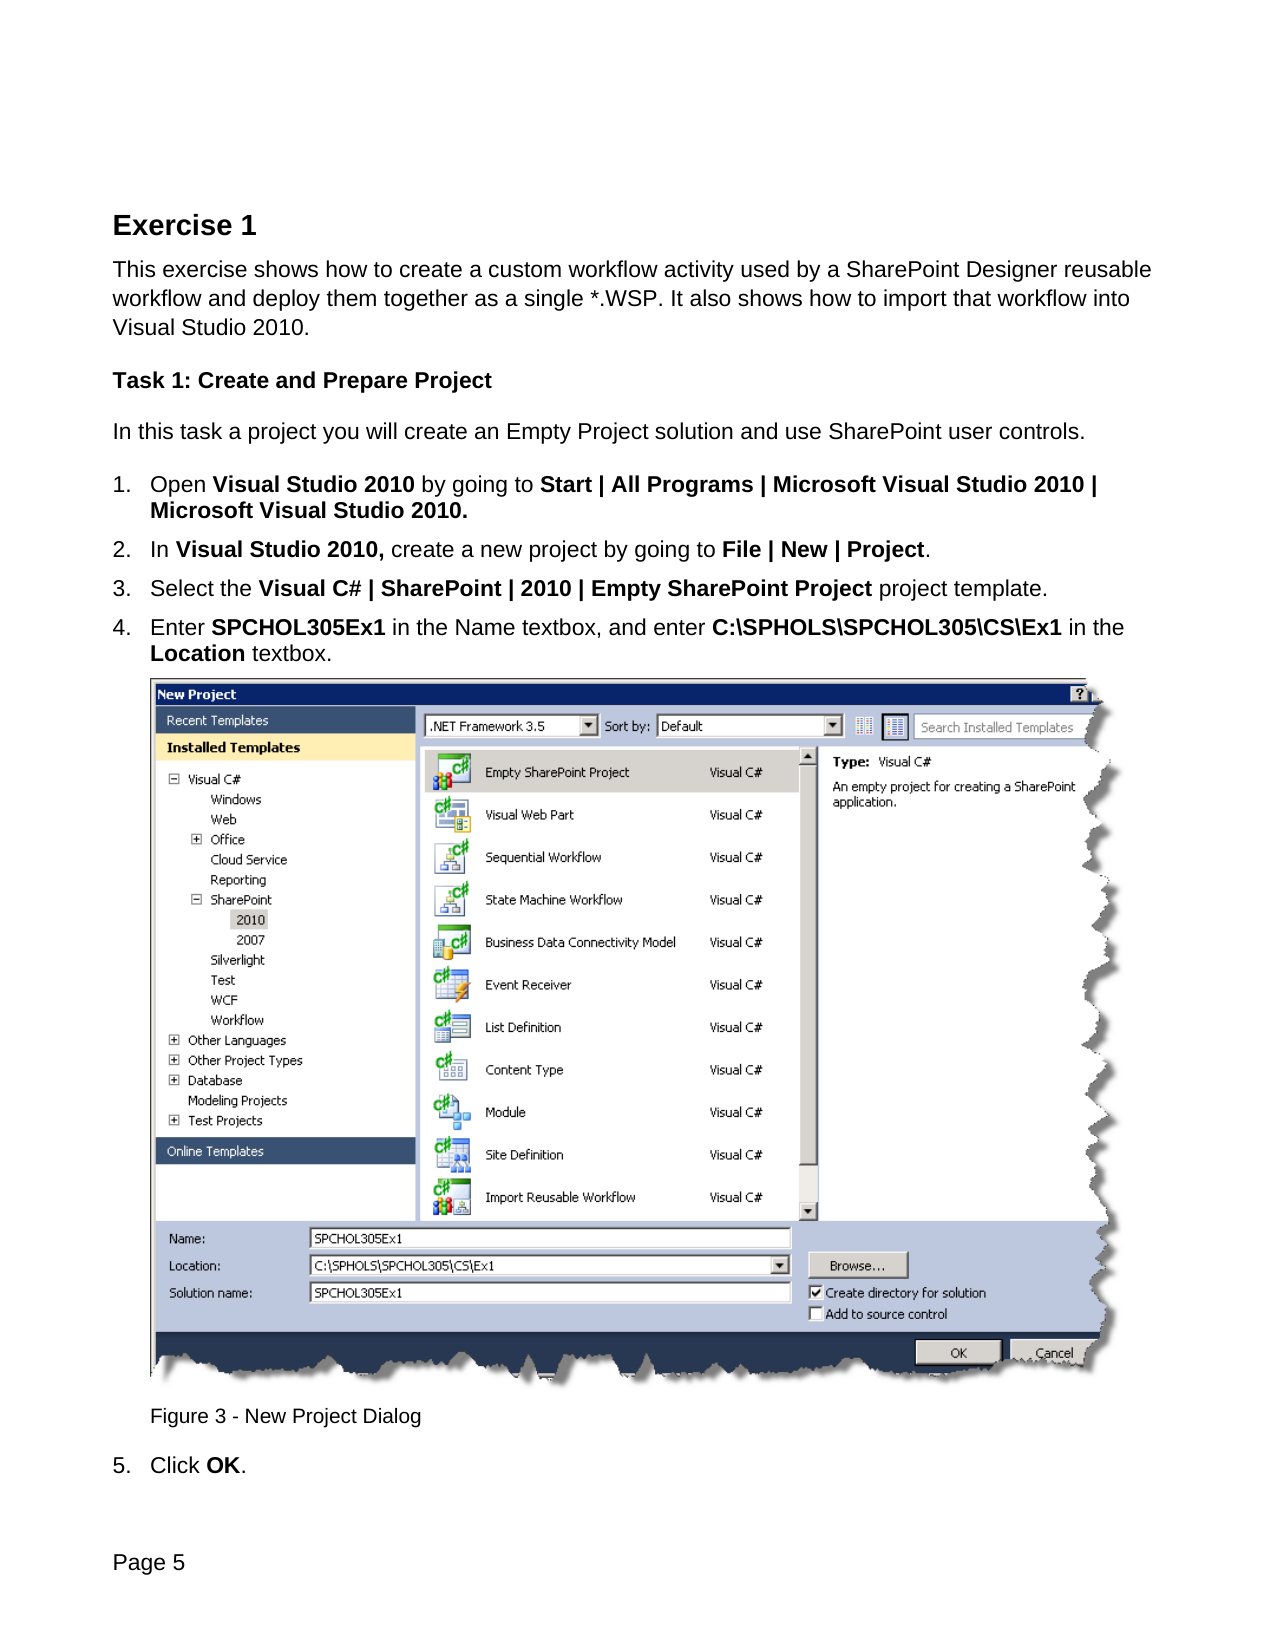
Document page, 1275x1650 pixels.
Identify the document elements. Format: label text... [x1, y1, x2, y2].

text Enter SPCHOL305Ex1 in the Name textbox, and enter C:\SPHOLS\SPCHOL305\CS\Ex1 in the Location textbox. [112, 614, 1162, 666]
subtitle Exercise 1 [112, 212, 1162, 242]
subtitle Task 1: Create and Prepare Project [112, 367, 1162, 393]
list Open Visual Studio 2010 by going to Start | All Programs | Microsoft Visual Studio 2010 | Microsoft Visual Studio 2010. [112, 471, 1162, 523]
text This exercise shows how to create a custom workflow activity used by a SharePoint Designer reusable workflow and deploy them together as a single *.WSP. It also shows how to import that workflow into Visual Studio 2010. [112, 254, 1164, 342]
list In Visual Studio 2010, create a new project by going to File | New | Project. [112, 536, 1162, 562]
text Figure 3 - New Project Dialog [150, 1403, 1162, 1427]
picture [150, 678, 1125, 1391]
text Select the Visual C# | SharePoint | 2010 | Empty SharePoint Project project template. [112, 575, 1162, 601]
text Click OK. [112, 1452, 1162, 1479]
text In this task a project you will create an Empty Project solution and use SharePoint user controls. [112, 418, 1162, 444]
